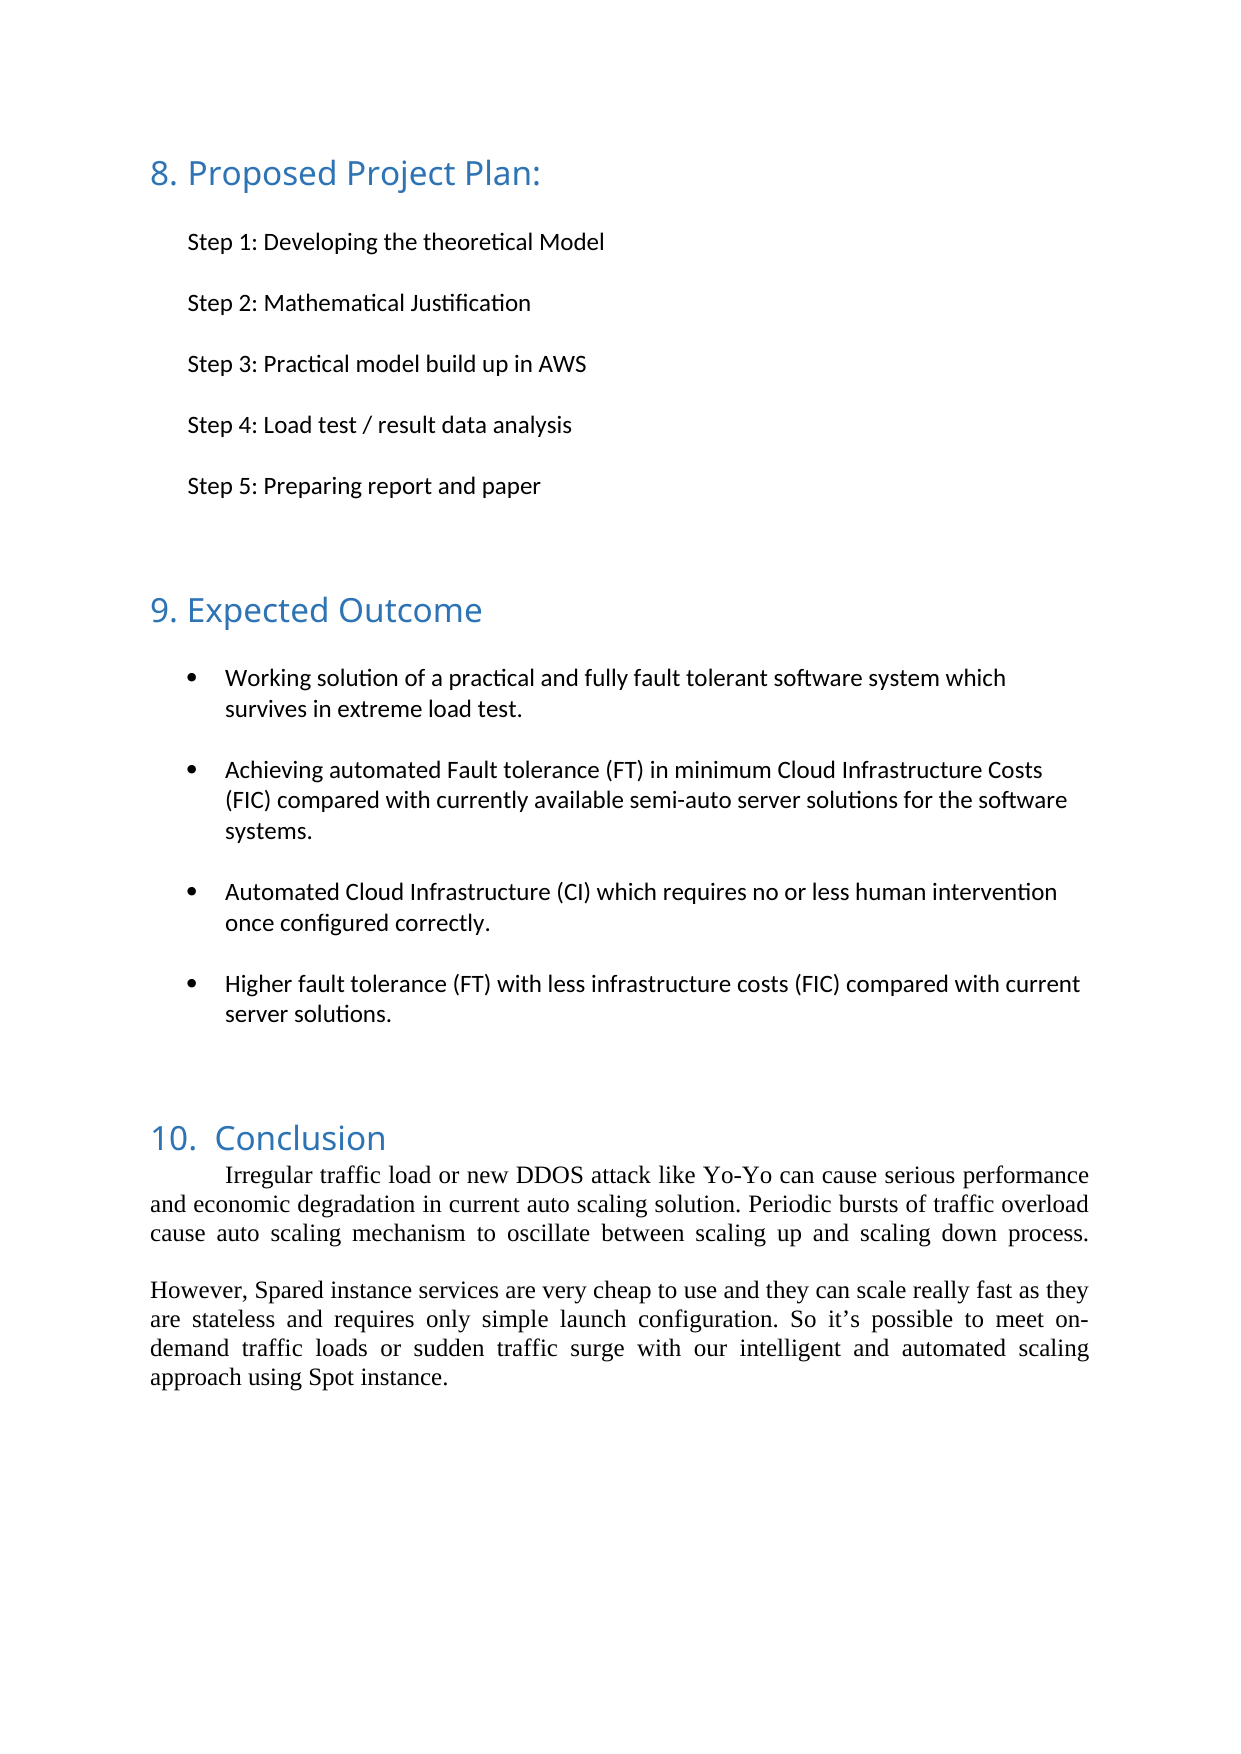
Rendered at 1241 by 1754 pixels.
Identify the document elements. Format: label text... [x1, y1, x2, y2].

text Irregular traffic load or new DDOS attack like Yo-Yo can cause serious performance and economic degradation in current auto scaling solution. Periodic bursts of traffic overload cause auto scaling mechanism to oscillate between scaling up and scaling down process. However, Spared instance services are very cheap to use and they can scale really fast as they are stateless and requires only simple launch configuration. So it’s possible to meet on-demand traffic loads or sudden traffic surge with our intelligent and automated scaling approach using Spot instance. [150, 1160, 1090, 1390]
subtitle Proposed Project Plan: [150, 150, 1090, 195]
text Step 2: Mathematical Justification [150, 287, 1090, 317]
list Achieving automated Fault tolerance (FT) in minimum Cloud Infrastructure Costs (FIC) compared with currently available semi-auto server solutions for the software systems. [187, 754, 1090, 876]
list Working solution of a practical and fully fault tolerant software system which survives in extreme load test. [187, 663, 1090, 754]
subtitle 9. Expected Outcome [150, 587, 1090, 632]
text Step 3: Practical model build up in AWS Step 4: Load test / result data analysis Step 5: Preparing report and paper [187, 348, 1090, 501]
list Automated Cloud Infrastructure (CI) which requires no or less human intervention once configured correctly. [187, 876, 1090, 968]
subtitle 10. Conclusion [150, 1115, 1090, 1160]
text Step 1: Developing the theoretical Model [150, 226, 1090, 256]
list Higher fault tolerance (FT) with less infrastructure costs (FIC) compared with current server solutions. [187, 968, 1090, 1029]
